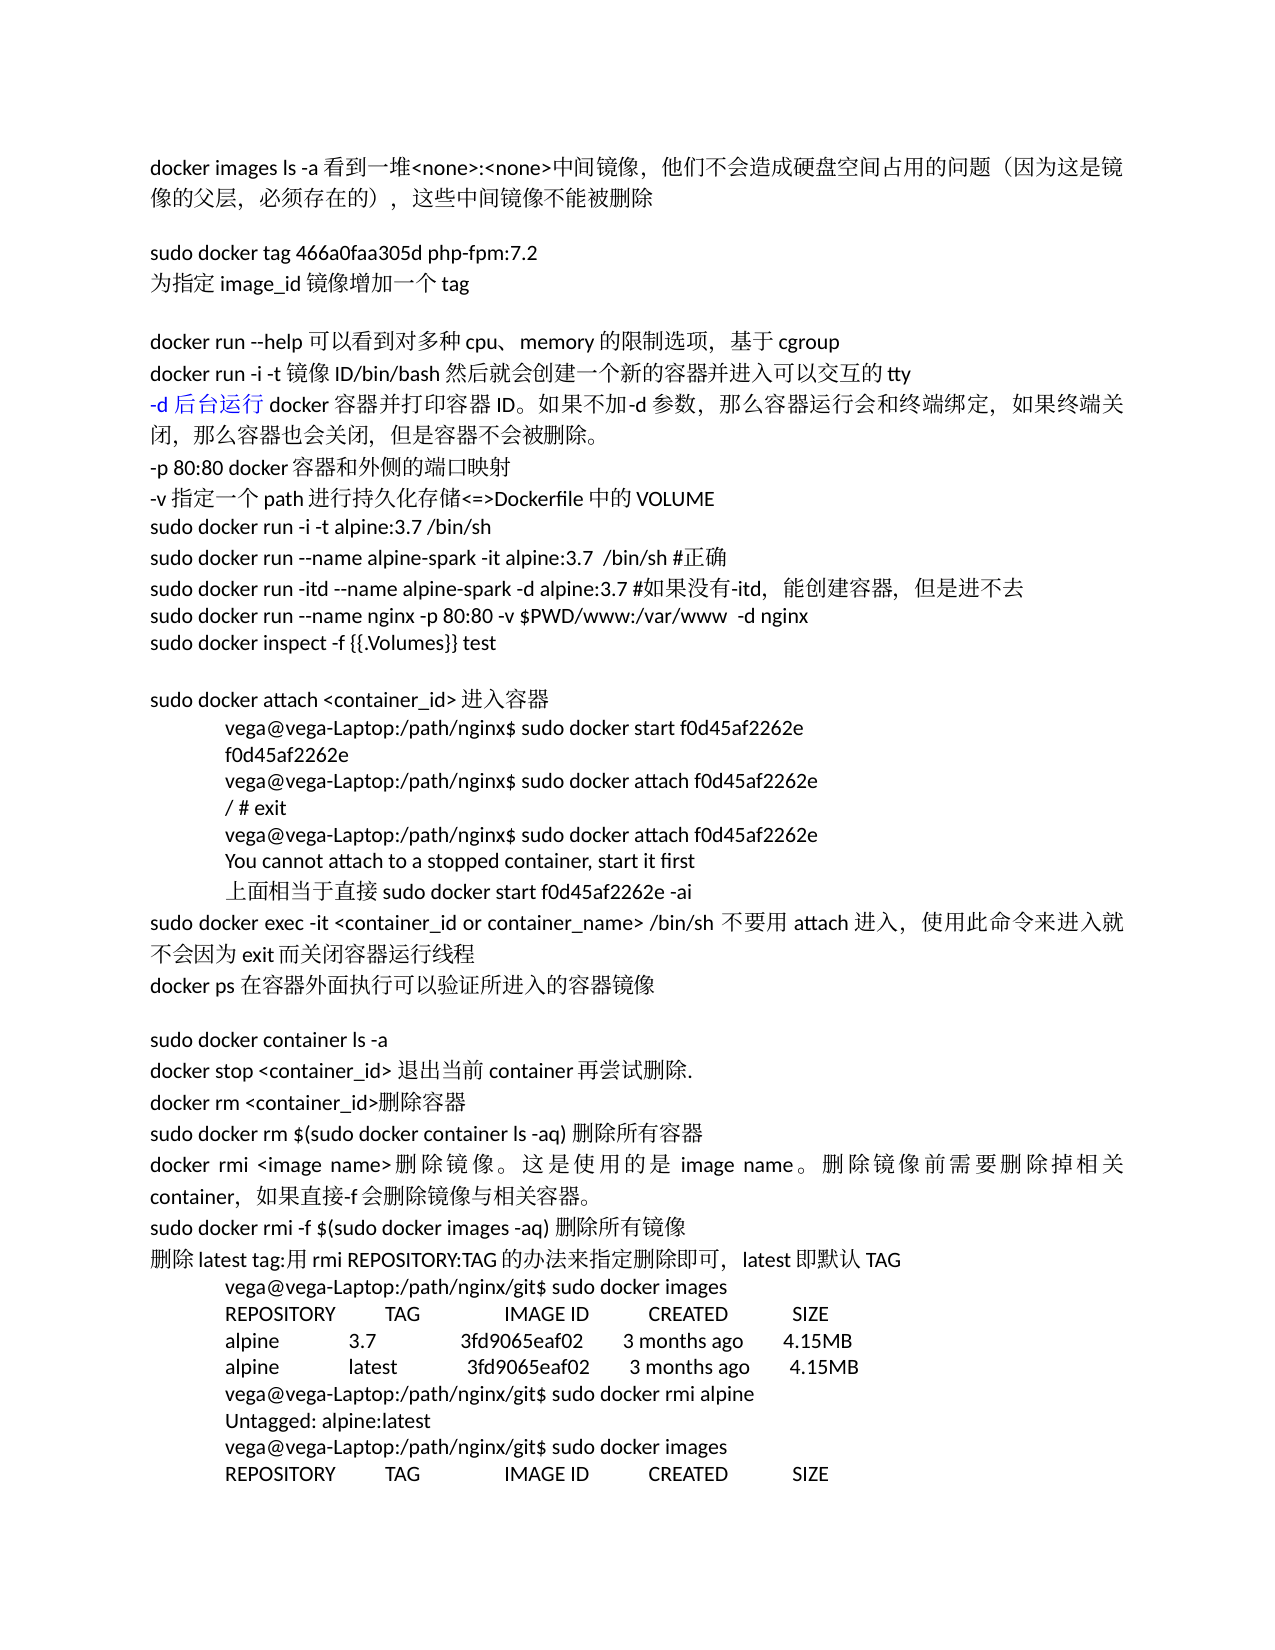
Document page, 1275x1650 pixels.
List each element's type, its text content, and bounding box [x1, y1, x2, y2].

text sudo docker run -i -t alpine:3.7 /bin/sh [150, 513, 1125, 540]
text alpine latest 3fd9065eaf02 3 months ago 4.15MB [150, 1353, 1125, 1380]
text sudo docker inspect -f {{.Volumes}} test [150, 629, 1125, 656]
text sudo docker run -itd --name alpine-spark -d alpine:3.7 #如果没有-itd，能创建容器，但是进不去 [150, 571, 1125, 603]
text vega@vega-Laptop:/path/nginx$ sudo docker start f0d45af2262e [150, 714, 1125, 741]
text docker rm <container_id>删除容器 [150, 1085, 1125, 1116]
text REPOSITORY TAG IMAGE ID CREATED SIZE [150, 1300, 1125, 1327]
text -v 指定一个path进行持久化存储<=>Dockerfile中的VOLUME [150, 482, 1125, 513]
text -p 80:80 docker容器和外侧的端口映射 [150, 450, 1125, 482]
text docker images ls -a看到一堆<none>:<none>中间镜像，他们不会造成硬盘空间占用的问题（因为这是镜像的父层，必须存在的），这些中间镜像不能被删除 [150, 150, 1125, 213]
text REPOSITORY TAG IMAGE ID CREATED SIZE [150, 1460, 1125, 1487]
text sudo docker exec -it <container_id or container_name> /bin/sh 不要用attach进入，使用此命令来进入就不会因为exit而关闭容器运行线程 [150, 906, 1125, 968]
text 上面相当于直接sudo docker start f0d45af2262e -ai [150, 874, 1125, 906]
text docker run -i -t 镜像ID/bin/bash 然后就会创建一个新的容器并进入可以交互的tty [150, 356, 1125, 387]
text sudo docker container ls -a [150, 1027, 1125, 1053]
text alpine 3.7 3fd9065eaf02 3 months ago 4.15MB [150, 1327, 1125, 1353]
text docker stop <container_id> 退出当前container再尝试删除. [150, 1053, 1125, 1085]
text 为指定image_id镜像增加一个tag [150, 266, 1125, 298]
text Untagged: alpine:latest [150, 1407, 1125, 1433]
text sudo docker rm $(sudo docker container ls -aq) 删除所有容器 [150, 1116, 1125, 1148]
text vega@vega-Laptop:/path/nginx$ sudo docker attach f0d45af2262e [150, 821, 1125, 847]
text docker rmi <image name>删除镜像。这是使用的是image name。删除镜像前需要删除掉相关container，如果直接-f会删除镜像与相关容器。 [150, 1148, 1125, 1211]
text docker ps 在容器外面执行可以验证所进入的容器镜像 [150, 968, 1125, 1000]
text vega@vega-Laptop:/path/nginx$ sudo docker attach f0d45af2262e [150, 767, 1125, 794]
text sudo docker attach <container_id> 进入容器 [150, 683, 1125, 714]
text sudo docker run --name nginx -p 80:80 -v $PWD/www:/var/www -d nginx [150, 603, 1125, 629]
text -d 后台运行docker容器并打印容器ID。如果不加-d参数，那么容器运行会和终端绑定，如果终端关闭，那么容器也会关闭，但是容器不会被删除。 [150, 387, 1125, 450]
text sudo docker run --name alpine-spark -it alpine:3.7 /bin/sh #正确 [150, 540, 1125, 571]
text / # exit [150, 794, 1125, 821]
text vega@vega-Laptop:/path/nginx/git$ sudo docker images [150, 1433, 1125, 1460]
text sudo docker tag 466a0faa305d php-fpm:7.2 [150, 239, 1125, 266]
text 删除latest tag:用rmi REPOSITORY:TAG的办法来指定删除即可，latest即默认TAG [150, 1242, 1125, 1273]
text sudo docker rmi -f $(sudo docker images -aq) 删除所有镜像 [150, 1211, 1125, 1242]
text vega@vega-Laptop:/path/nginx/git$ sudo docker images [150, 1273, 1125, 1300]
text f0d45af2262e [150, 741, 1125, 767]
text vega@vega-Laptop:/path/nginx/git$ sudo docker rmi alpine [150, 1380, 1125, 1407]
text docker run --help 可以看到对多种cpu、memory的限制选项，基于cgroup [150, 324, 1125, 356]
text You cannot attach to a stopped container, start it first [150, 847, 1125, 874]
